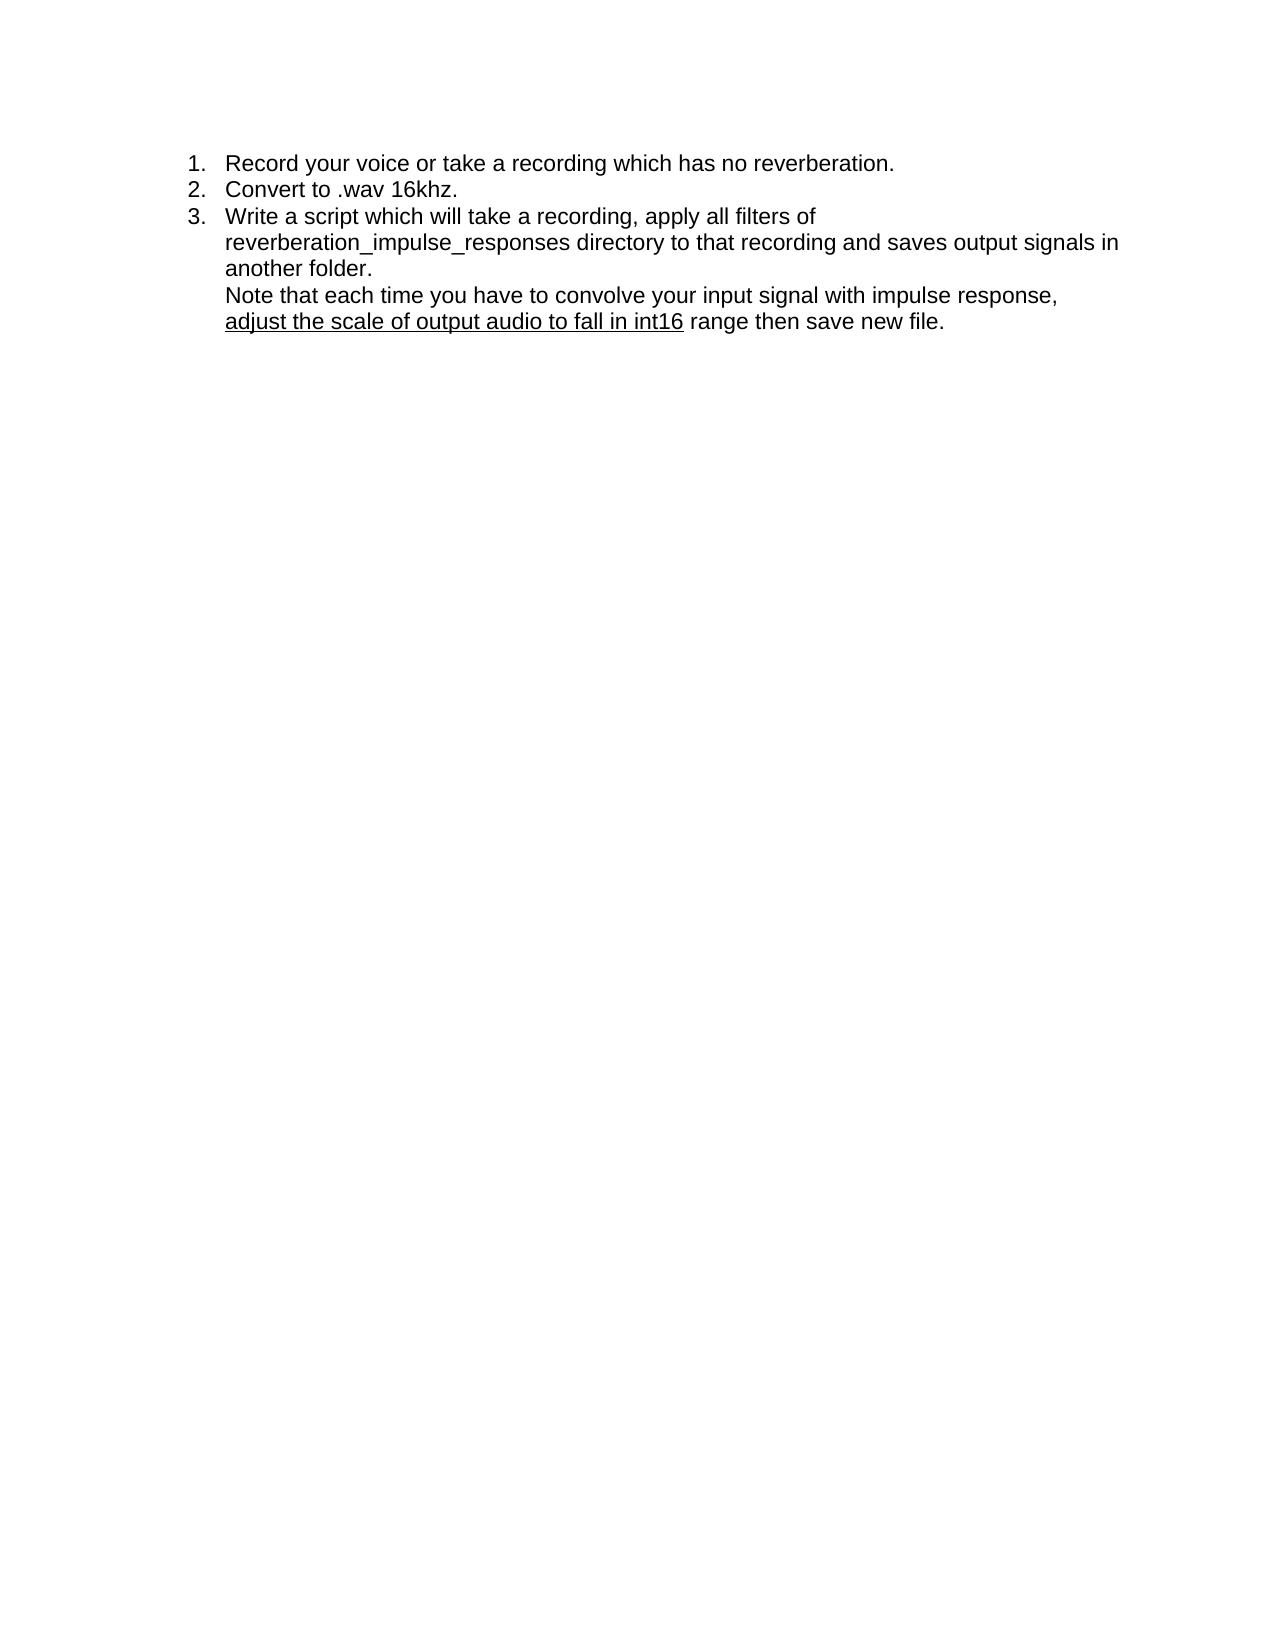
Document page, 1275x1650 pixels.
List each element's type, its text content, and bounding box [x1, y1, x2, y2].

text Note that each time you have to convolve your input signal with impulse response, adjust the scale of output audio to fall in int16 range then save new file. [225, 282, 1125, 334]
list Write a script which will take a recording, apply all filters of reverberation_impulse_responses directory to that recording and saves output signals in another folder. [187, 203, 1125, 282]
list Convert to .wav 16khz. [187, 176, 1125, 203]
list Record your voice or take a recording which has no reverberation. [187, 150, 1125, 176]
